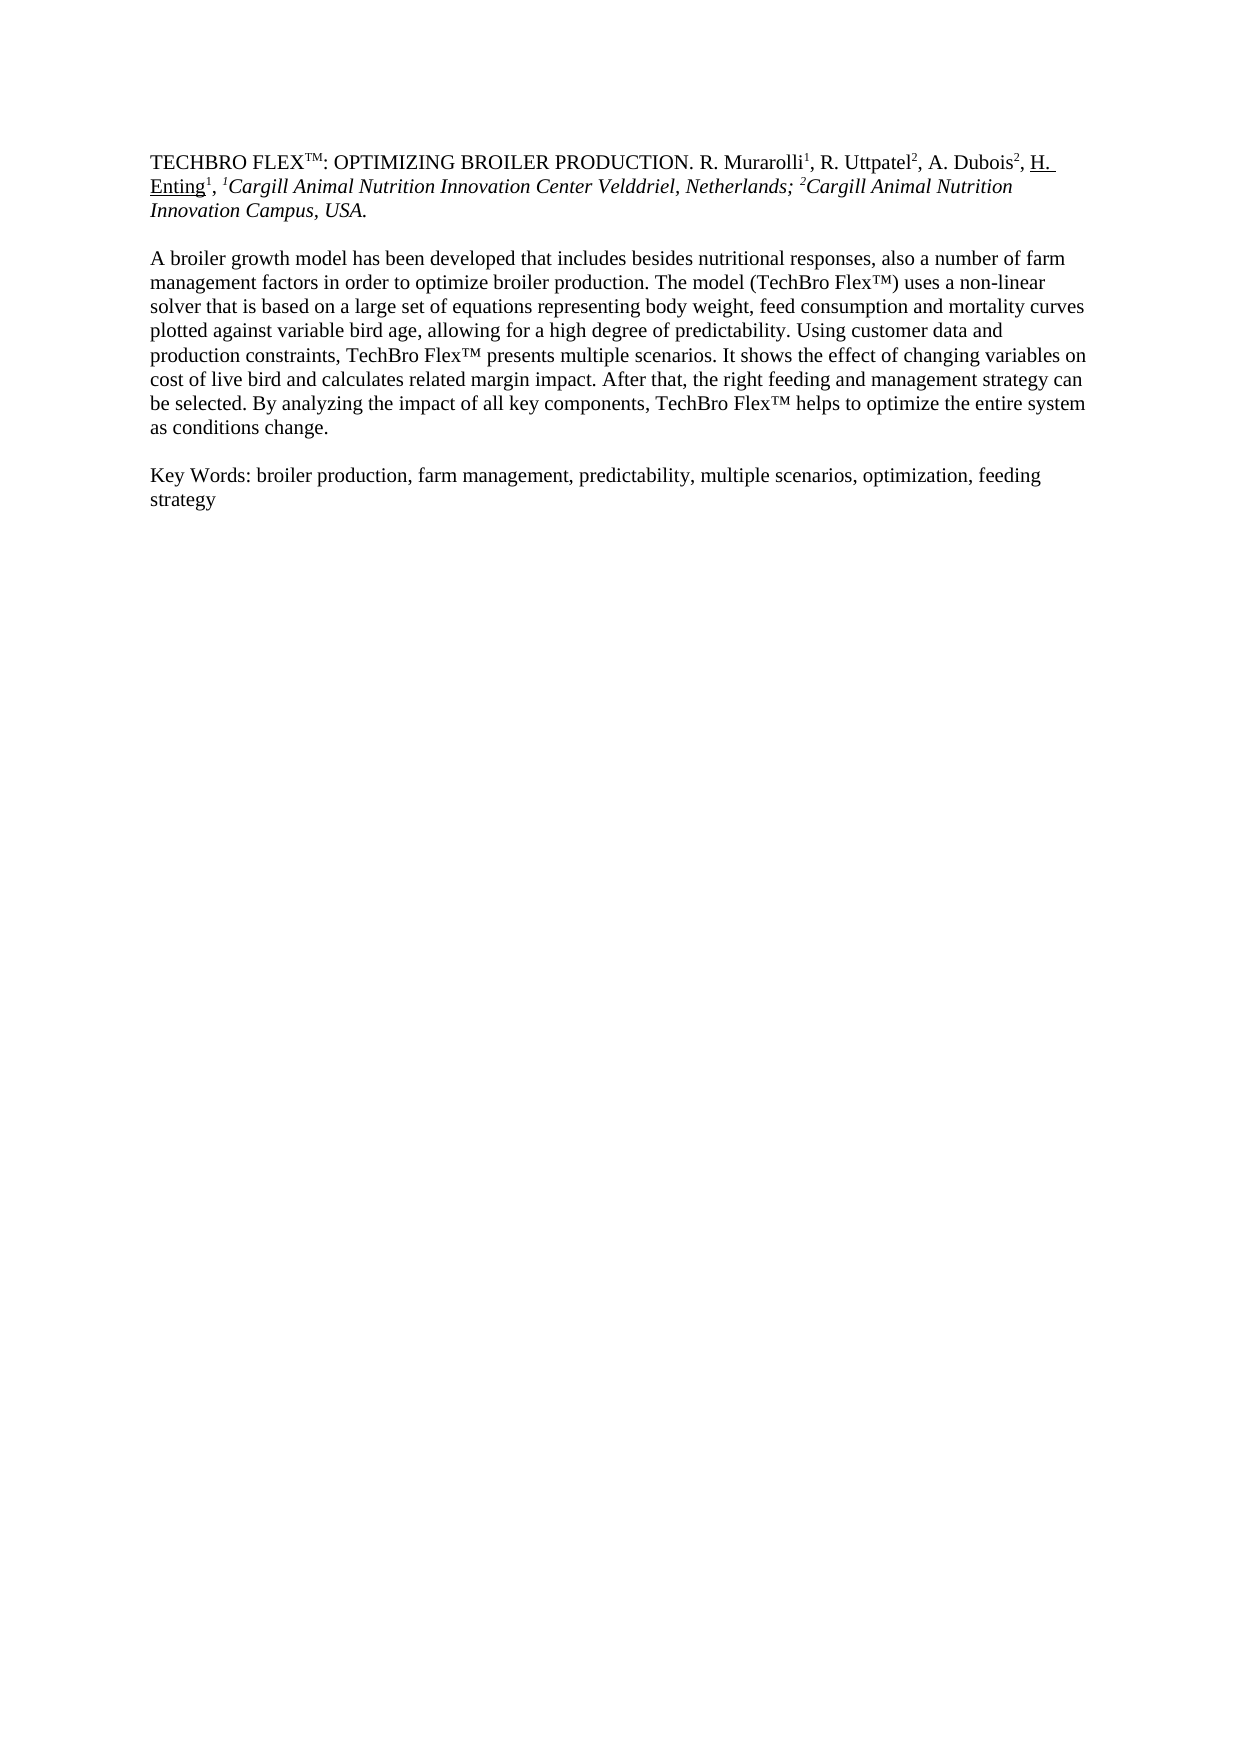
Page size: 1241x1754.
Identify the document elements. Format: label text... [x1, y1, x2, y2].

text Key Words: broiler production, farm management, predictability, multiple scenarios, optimization, feeding strategy [150, 463, 1090, 511]
text Techbro flextm: optimizing broiler production. R. Murarolli1, R. Uttpatel2, A. Dubois2, H. Enting1, 1Cargill Animal Nutrition Innovation Center Velddriel, Netherlands; 2Cargill Animal Nutrition Innovation Campus, USA. [150, 150, 1090, 222]
text A broiler growth model has been developed that includes besides nutritional responses, also a number of farm management factors in order to optimize broiler production. The model (TechBro Flex™) uses a non-linear solver that is based on a large set of equations representing body weight, feed consumption and mortality curves plotted against variable bird age, allowing for a high degree of predictability. Using customer data and production constraints, TechBro Flex™ presents multiple scenarios. It shows the effect of changing variables on cost of live bird and calculates related margin impact. After that, the right feeding and management strategy can be selected. By analyzing the impact of all key components, TechBro Flex™ helps to optimize the entire system as conditions change. [150, 246, 1090, 439]
